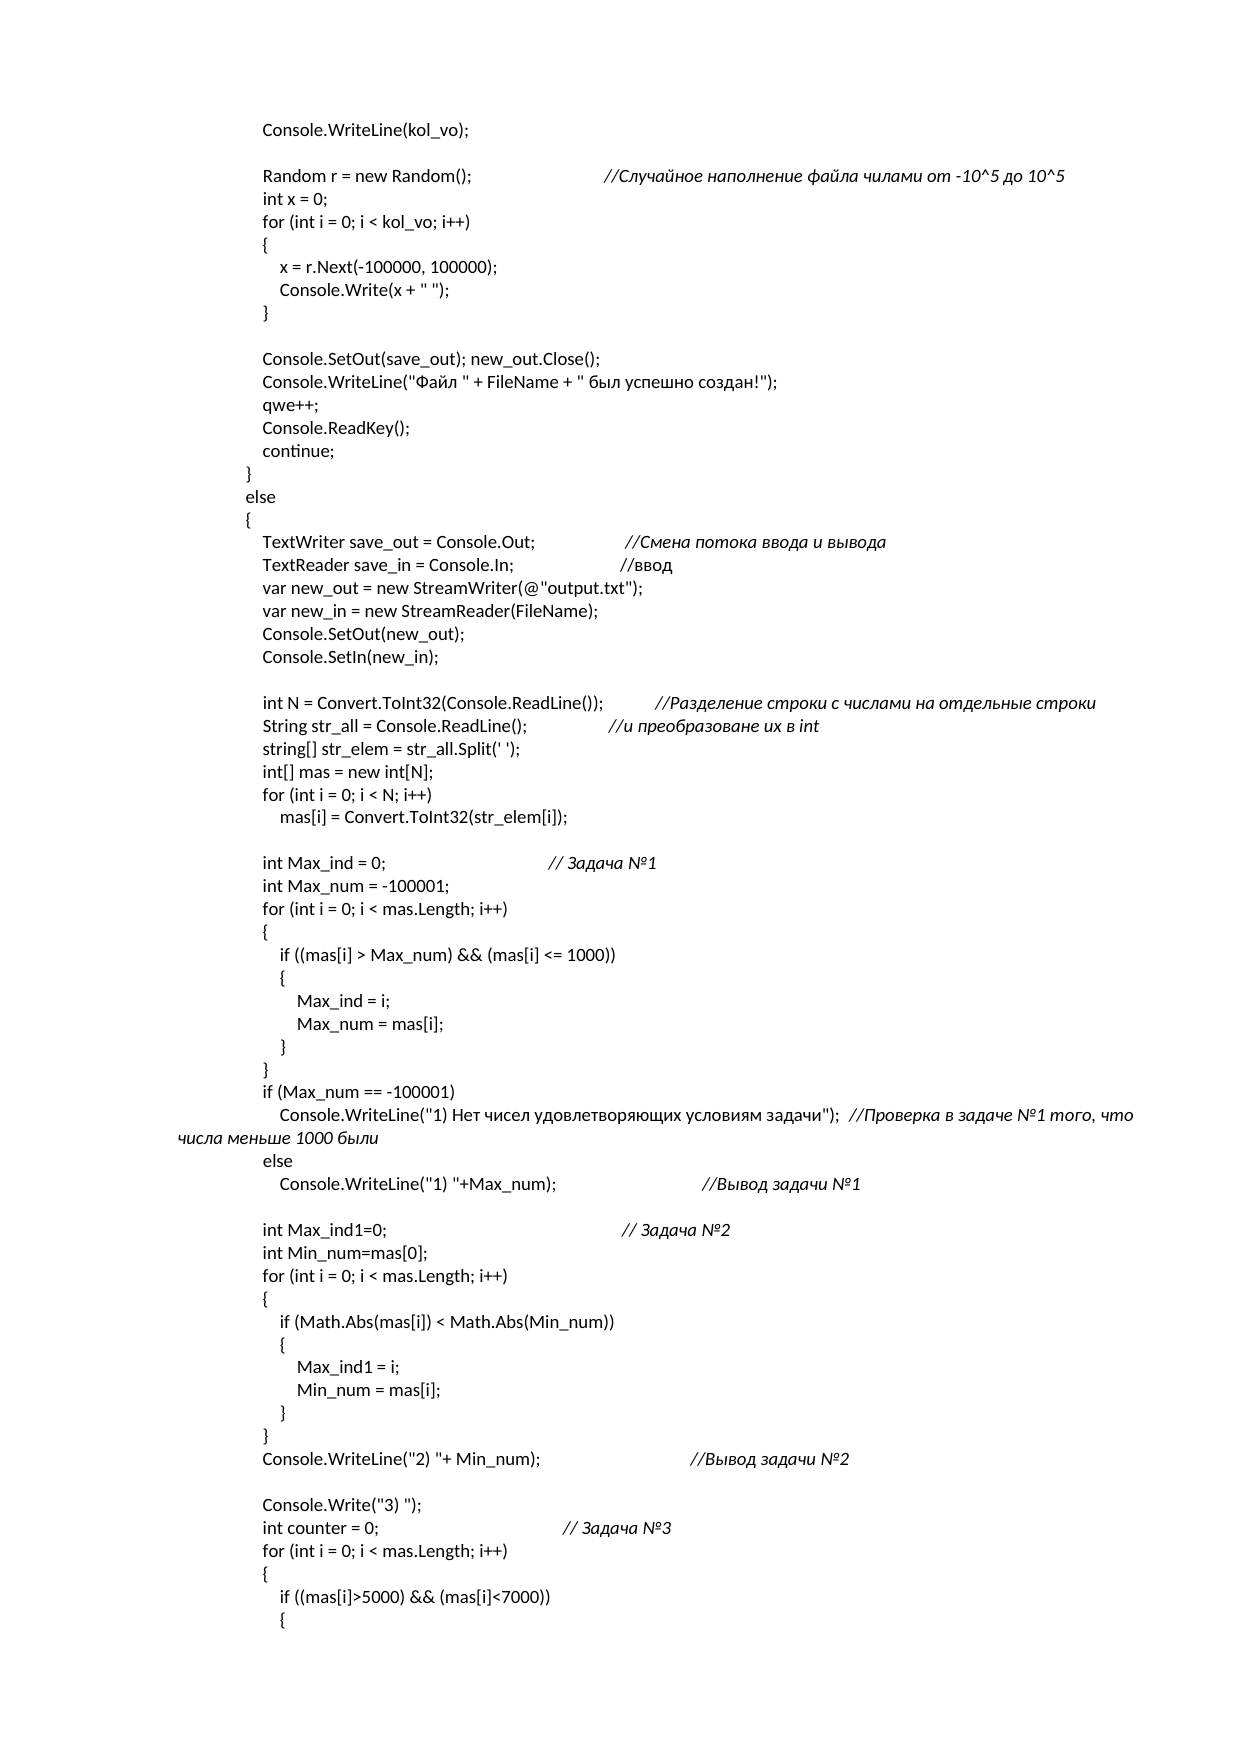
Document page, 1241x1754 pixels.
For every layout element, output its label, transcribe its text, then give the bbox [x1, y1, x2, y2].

text Console.WriteLine("Файл " + FileName + " был успешно создан!"); [177, 370, 1152, 393]
text } [177, 301, 1152, 324]
text Console.SetOut(save_out); new_out.Close(); [177, 347, 1152, 370]
text int N = Convert.ToInt32(Console.ReadLine()); //Разделение строки с числами на отдельные строки [177, 691, 1152, 714]
text { [177, 920, 1152, 943]
text for (int i = 0; i < kol_vo; i++) [177, 210, 1152, 233]
text { [177, 1287, 1152, 1310]
text for (int i = 0; i < N; i++) [177, 783, 1152, 806]
text mas[i] = Convert.ToInt32(str_elem[i]); [177, 806, 1152, 828]
text } [177, 462, 1152, 485]
text int Max_ind = 0; // Задача №1 [177, 851, 1152, 874]
text { [177, 1608, 1152, 1631]
text int Min_num=mas[0]; [177, 1241, 1152, 1264]
text else [177, 1149, 1152, 1172]
text if ((mas[i]>5000) && (mas[i]<7000)) [177, 1585, 1152, 1608]
text Max_ind = i; [177, 989, 1152, 1012]
text int counter = 0; // Задача №3 [177, 1516, 1152, 1539]
text continue; [177, 439, 1152, 462]
text for (int i = 0; i < mas.Length; i++) [177, 897, 1152, 920]
text int x = 0; [177, 187, 1152, 210]
text Console.ReadKey(); [177, 416, 1152, 439]
text for (int i = 0; i < mas.Length; i++) [177, 1539, 1152, 1562]
text TextReader save_in = Console.In; //ввод [177, 553, 1152, 576]
text Console.WriteLine("2) "+ Min_num); //Вывод задачи №2 [177, 1447, 1152, 1470]
text int[] mas = new int[N]; [177, 760, 1152, 783]
text Console.SetOut(new_out); [177, 622, 1152, 645]
text { [177, 1333, 1152, 1356]
text if (Math.Abs(mas[i]) < Math.Abs(Min_num)) [177, 1310, 1152, 1333]
text { [177, 508, 1152, 531]
text Console.WriteLine("1) "+Max_num); //Вывод задачи №1 [177, 1172, 1152, 1195]
text x = r.Next(-100000, 100000); [177, 256, 1152, 278]
text } [177, 1424, 1152, 1447]
text if ((mas[i] > Max_num) && (mas[i] <= 1000)) [177, 943, 1152, 966]
text int Max_num = -100001; [177, 874, 1152, 897]
text { [177, 1562, 1152, 1585]
text Console.WriteLine("1) Нет чисел удовлетворяющих условиям задачи"); //Проверка в задаче №1 того, что числа меньше 1000 были [177, 1103, 1152, 1149]
text string[] str_elem = str_all.Split(' '); [177, 737, 1152, 760]
text Console.Write(x + " "); [177, 278, 1152, 301]
text TextWriter save_out = Console.Out; //Смена потока ввода и вывода [177, 531, 1152, 553]
text Random r = new Random(); //Случайное наполнение файла чилами от -10^5 до 10^5 [177, 164, 1152, 187]
text Console.Write("3) "); [177, 1493, 1152, 1516]
text } [177, 1035, 1152, 1058]
text int Max_ind1=0; // Задача №2 [177, 1218, 1152, 1241]
text var new_out = new StreamWriter(@"output.txt"); [177, 576, 1152, 599]
text Max_num = mas[i]; [177, 1012, 1152, 1035]
text } [177, 1058, 1152, 1081]
text Console.WriteLine(kol_vo); [177, 118, 1152, 141]
text { [177, 966, 1152, 989]
text String str_all = Console.ReadLine(); //и преобразоване их в int [177, 714, 1152, 737]
text if (Max_num == -100001) [177, 1081, 1152, 1103]
text else [177, 485, 1152, 508]
text qwe++; [177, 393, 1152, 416]
text Console.SetIn(new_in); [177, 645, 1152, 668]
text } [177, 1401, 1152, 1424]
text Max_ind1 = i; [177, 1356, 1152, 1378]
text Min_num = mas[i]; [177, 1378, 1152, 1401]
text for (int i = 0; i < mas.Length; i++) [177, 1264, 1152, 1287]
text { [177, 233, 1152, 256]
text var new_in = new StreamReader(FileName); [177, 599, 1152, 622]
